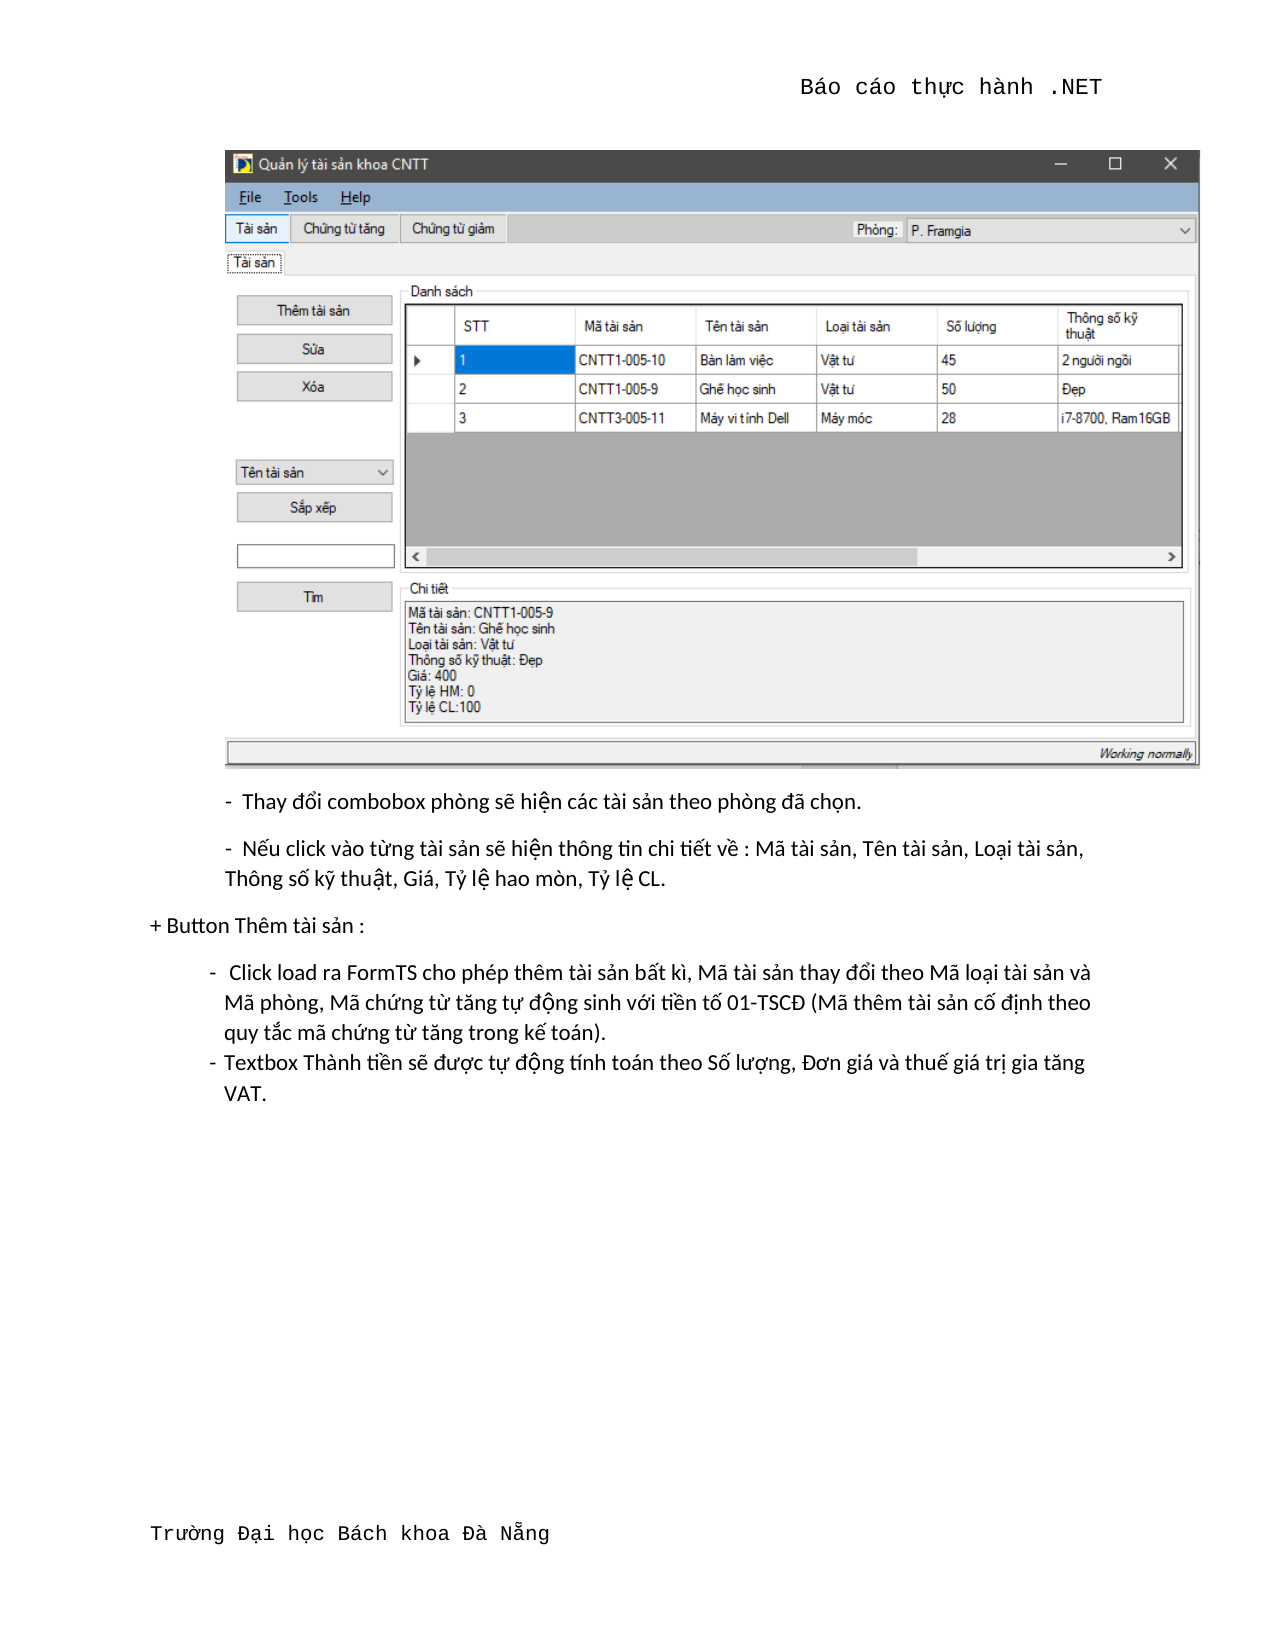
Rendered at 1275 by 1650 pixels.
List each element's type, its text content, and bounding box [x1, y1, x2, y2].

list Textbox Thành tiền sẽ được tự động tính toán theo Số lượng, Đơn giá và thuế giá trị gia tăng VAT. [209, 1048, 1125, 1107]
text - Thay đổi combobox phòng sẽ hiện các tài sản theo phòng đã chọn. [225, 787, 1125, 815]
text + Button Thêm tài sản : [150, 911, 1125, 939]
text - Nếu click vào từng tài sản sẽ hiện thông tin chi tiết về : Mã tài sản, Tên tài sản, Loại tài sản, Thông số kỹ thuật, Giá, Tỷ lệ hao mòn, Tỷ lệ CL. [225, 834, 1125, 892]
picture [225, 150, 1200, 769]
list Click load ra FormTS cho phép thêm tài sản bất kì, Mã tài sản thay đổi theo Mã loại tài sản và Mã phòng, Mã chứng từ tăng tự động sinh với tiền tố 01-TSCĐ (Mã thêm tài sản cố định theo quy tắc mã chứng từ tăng trong kế toán). [209, 958, 1125, 1046]
